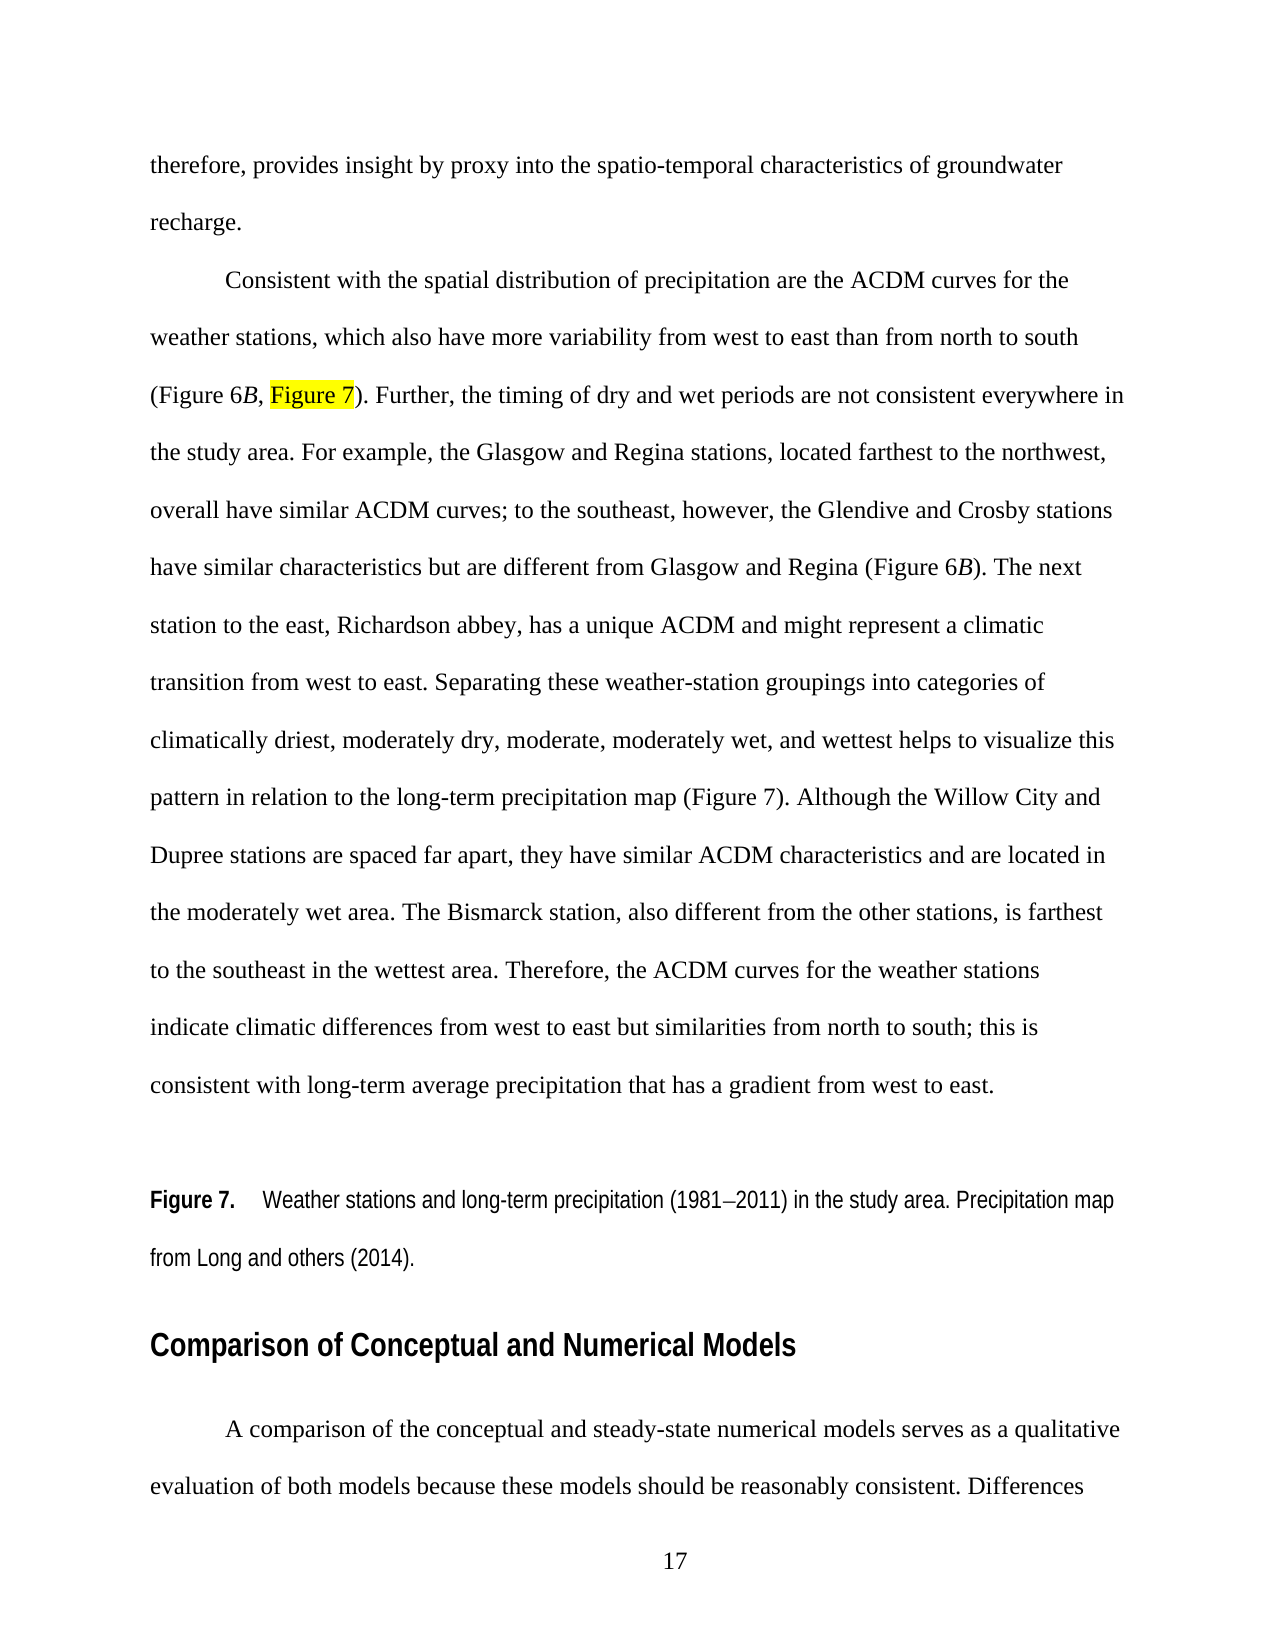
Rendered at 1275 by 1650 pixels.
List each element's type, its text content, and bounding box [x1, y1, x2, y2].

subtitle Comparison of Conceptual and Numerical Models [150, 1325, 1125, 1363]
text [150, 1414, 1125, 1500]
text Consistent with the spatial distribution of precipitation are the ACDM curves for the weather stations, which also have more variability from west to east than from north to south (Figure 6B, Figure 7). Further, the timing of dry and wet periods are not consistent everywhere in the study area. For example, the Glasgow and Regina stations, located farthest to the northwest, overall have similar ACDM curves; to the southeast, however, the Glendive and Crosby stations have similar characteristics but are different from Glasgow and Regina (Figure 6B). The next station to the east, Richardson abbey, has a unique ACDM and might represent a climatic transition from west to east. Separating these weather-station groupings into categories of climatically driest, moderately dry, moderate, moderately wet, and wettest helps to visualize this pattern in relation to the long-term precipitation map (Figure 7). Although the Willow City and Dupree stations are spaced far apart, they have similar ACDM characteristics and are located in the moderately wet area. The Bismarck station, also different from the other stations, is farthest to the southeast in the wettest area. Therefore, the ACDM curves for the weather stations indicate climatic differences from west to east but similarities from north to south; this is consistent with long-term average precipitation that has a gradient from west to east. [150, 265, 1125, 1099]
text Weather stations and long-term precipitation (1981‒2011) in the study area. Precipitation map from Long and others (2014). [150, 1185, 1125, 1271]
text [150, 150, 1125, 236]
